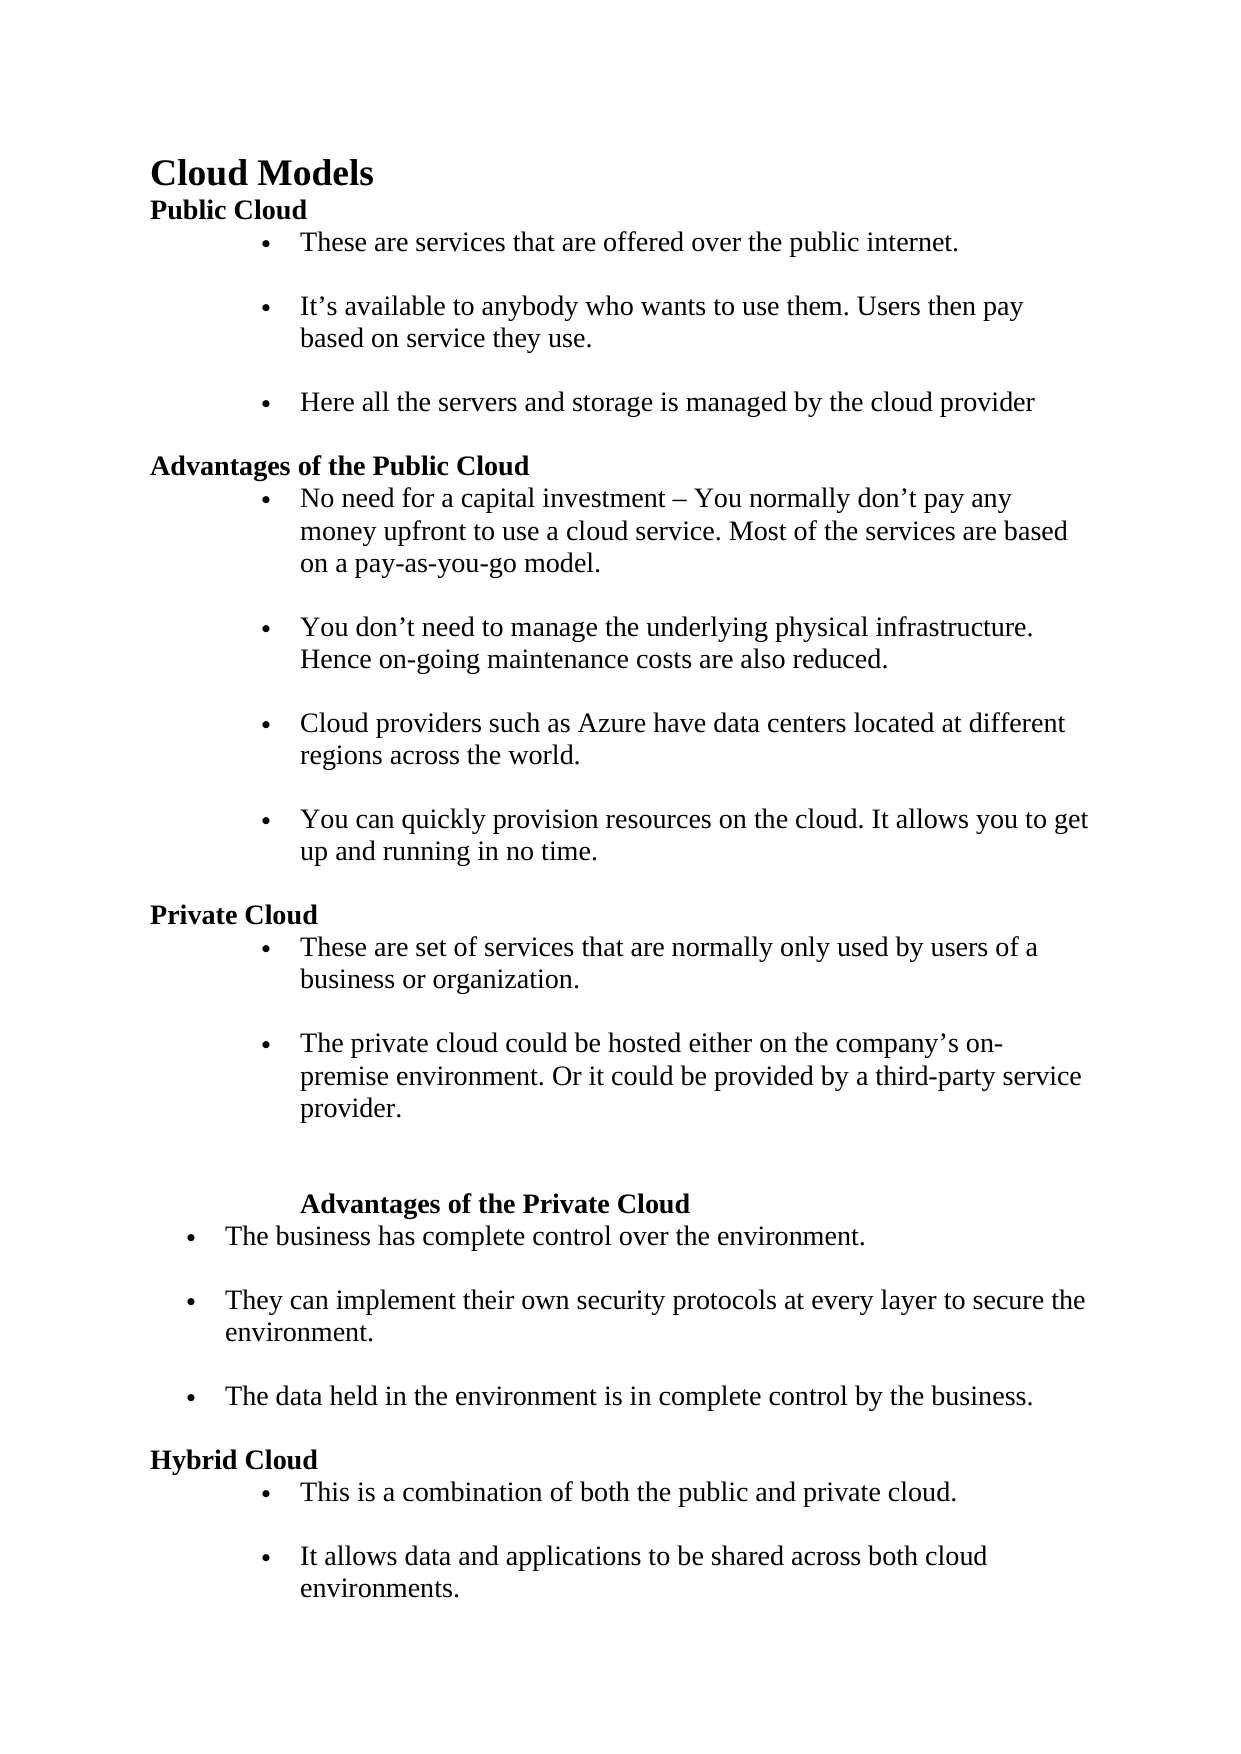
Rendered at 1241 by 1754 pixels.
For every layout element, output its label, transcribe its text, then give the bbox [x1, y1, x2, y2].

list Cloud providers such as Azure have data centers located at different regions across the world. [262, 706, 1090, 771]
list This is a combination of both the public and private cloud. [262, 1475, 1090, 1508]
list Here all the servers and storage is managed by the cloud provider [262, 385, 1090, 418]
list You don’t need to manage the underlying physical infrastructure. Hence on-going maintenance costs are also reduced. [262, 610, 1090, 674]
text Advantages of the Private Cloud [300, 1187, 1090, 1219]
text Cloud Models [150, 150, 1090, 193]
list The data held in the environment is in complete control by the business. [187, 1379, 1090, 1412]
list It’s available to anybody who wants to use them. Users then pay based on service they use. [262, 289, 1090, 354]
list These are services that are offered over the public internet. [262, 226, 1090, 258]
text Advantages of the Public Cloud [150, 449, 1090, 481]
text Hybrid Cloud [150, 1443, 1090, 1475]
text Private Cloud [150, 898, 1090, 930]
text Public Cloud [150, 193, 1090, 226]
list The business has complete control over the environment. [187, 1219, 1090, 1252]
list It allows data and applications to be shared across both cloud environments. [262, 1539, 1090, 1604]
list You can quickly provision resources on the cloud. It allows you to get up and running in no time. [262, 802, 1090, 867]
list These are set of services that are normally only used by users of a business or organization. [262, 930, 1090, 995]
list They can implement their own security protocols at every layer to secure the environment. [187, 1283, 1090, 1348]
list The private cloud could be hosted either on the company’s on-premise environment. Or it could be provided by a third-party service provider. [262, 1026, 1090, 1123]
list No need for a capital investment – You normally don’t pay any money upfront to use a cloud service. Most of the services are based on a pay-as-you-go model. [262, 481, 1090, 578]
